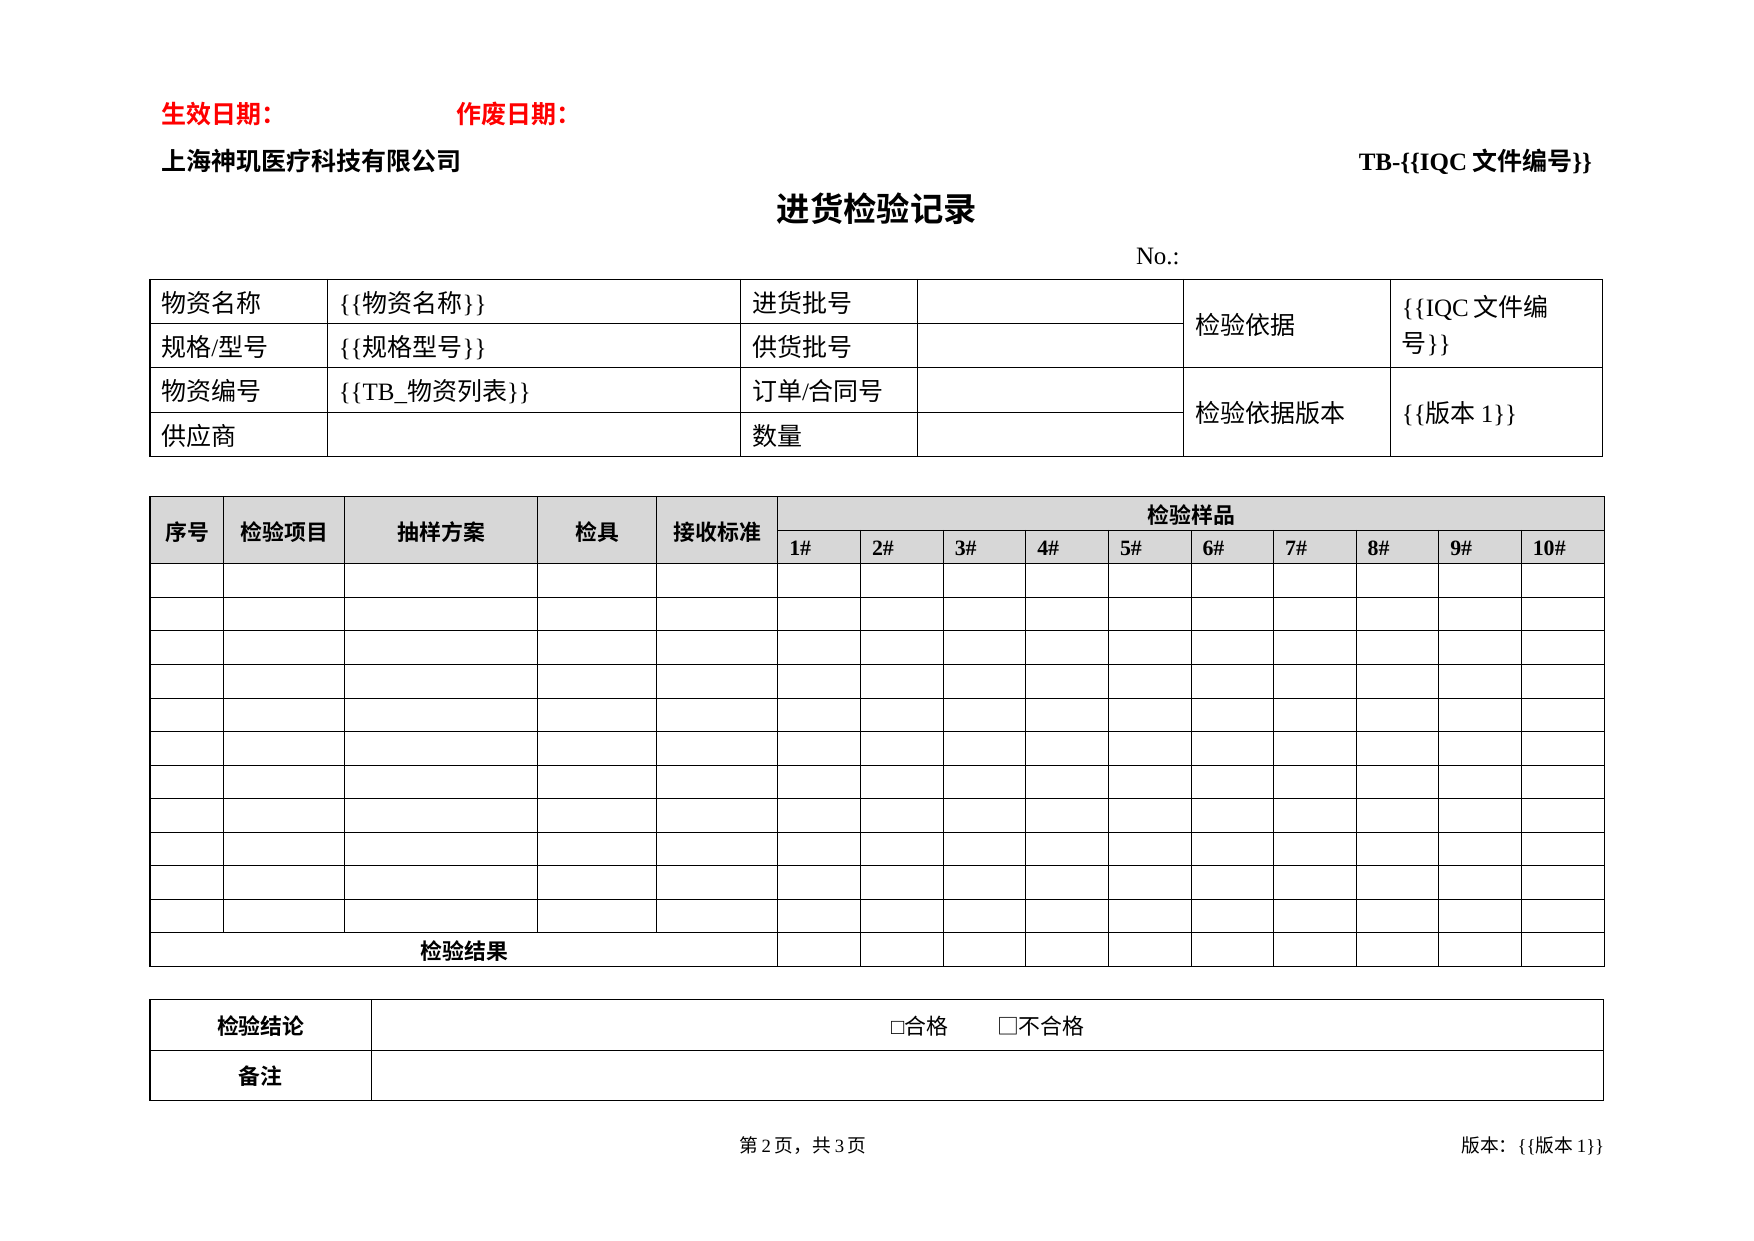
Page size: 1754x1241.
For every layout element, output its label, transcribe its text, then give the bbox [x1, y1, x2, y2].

table_cell [1109, 799, 1191, 832]
table_cell [345, 732, 537, 764]
table_cell [1357, 732, 1438, 764]
table_cell [224, 699, 344, 731]
table_cell [778, 699, 860, 731]
table_cell [861, 933, 943, 966]
table_cell [1439, 933, 1521, 966]
table_cell 2# [861, 531, 943, 563]
table_cell [1439, 564, 1521, 597]
table_header 检验样品 [778, 497, 1604, 530]
table_cell [1439, 766, 1521, 798]
table_cell [1274, 866, 1356, 899]
table_cell [1109, 766, 1191, 798]
table_cell [944, 598, 1025, 630]
table_cell [861, 564, 943, 597]
table_cell [944, 631, 1025, 664]
table_cell [1357, 665, 1438, 697]
table_cell [861, 833, 943, 865]
table_header 检具 [538, 497, 656, 563]
table_cell [151, 699, 223, 731]
table_cell [1192, 598, 1273, 630]
table_cell [1026, 766, 1108, 798]
table_cell [1192, 833, 1273, 865]
table_cell [1192, 766, 1273, 798]
table_cell [1274, 665, 1356, 697]
table_cell [657, 866, 777, 899]
table_cell [224, 799, 344, 832]
table_cell [1274, 766, 1356, 798]
table_cell [1522, 766, 1604, 798]
table_cell [1026, 732, 1108, 764]
table_cell 4# [1026, 531, 1108, 563]
table_cell [151, 799, 223, 832]
table_cell [1026, 631, 1108, 664]
table_cell [151, 631, 223, 664]
table_cell [778, 933, 860, 966]
table_cell [778, 766, 860, 798]
table_cell [1274, 833, 1356, 865]
table_cell 8# [1357, 531, 1438, 563]
table_cell [944, 766, 1025, 798]
table_cell [1109, 933, 1191, 966]
table_cell [1109, 564, 1191, 597]
table_cell [944, 799, 1025, 832]
table_cell [151, 598, 223, 630]
table_cell [1109, 598, 1191, 630]
table_cell [1026, 833, 1108, 865]
table_cell [1192, 699, 1273, 731]
table_cell [1192, 564, 1273, 597]
table_cell [657, 900, 777, 932]
table_cell [944, 933, 1025, 966]
table_cell [861, 598, 943, 630]
table_cell [1522, 732, 1604, 764]
table_cell [224, 732, 344, 764]
table_cell [151, 665, 223, 697]
table_cell [778, 564, 860, 597]
table_cell [1109, 866, 1191, 899]
table_cell [1357, 564, 1438, 597]
table_cell [1357, 598, 1438, 630]
table_cell [944, 699, 1025, 731]
table_cell [345, 699, 537, 731]
table_cell [224, 564, 344, 597]
table_cell [345, 598, 537, 630]
table_cell [1522, 665, 1604, 697]
table_cell 1# [778, 531, 860, 563]
table_cell [1439, 833, 1521, 865]
table_cell [151, 732, 223, 764]
table_cell [778, 866, 860, 899]
table_cell [1274, 799, 1356, 832]
table_header 检验项目 [224, 497, 344, 563]
table_cell [861, 766, 943, 798]
table_cell [861, 732, 943, 764]
table_cell [1357, 799, 1438, 832]
table_cell [1439, 598, 1521, 630]
table_cell [1357, 933, 1438, 966]
table_cell [345, 665, 537, 697]
table_cell [224, 833, 344, 865]
table_header 检验结论 [151, 1000, 371, 1049]
table_cell [1109, 665, 1191, 697]
table_cell [538, 833, 656, 865]
table_cell [861, 665, 943, 697]
table_cell [944, 564, 1025, 597]
table_cell [1439, 732, 1521, 764]
table_cell [1109, 732, 1191, 764]
table_cell [944, 665, 1025, 697]
table_cell [778, 799, 860, 832]
table_cell [224, 900, 344, 932]
table_cell [1439, 631, 1521, 664]
table_cell [345, 799, 537, 832]
table_cell [778, 833, 860, 865]
table_cell [538, 799, 656, 832]
table_cell 5# [1109, 531, 1191, 563]
table_cell [657, 631, 777, 664]
table_cell [372, 1051, 1603, 1100]
table_cell [657, 766, 777, 798]
table_cell [1192, 900, 1273, 932]
table_cell [1357, 833, 1438, 865]
table_cell [1357, 699, 1438, 731]
table_cell [1026, 564, 1108, 597]
table_cell [1274, 699, 1356, 731]
table_cell [778, 598, 860, 630]
table_cell [778, 732, 860, 764]
table_cell [538, 665, 656, 697]
table_cell [538, 766, 656, 798]
table_cell [1109, 699, 1191, 731]
table_cell [151, 564, 223, 597]
table_cell [861, 866, 943, 899]
table_cell 9# [1439, 531, 1521, 563]
table_cell [657, 732, 777, 764]
table_cell [944, 866, 1025, 899]
table_cell [657, 799, 777, 832]
table_cell [657, 699, 777, 731]
table_cell [1026, 900, 1108, 932]
table_cell [944, 732, 1025, 764]
table_cell [1026, 933, 1108, 966]
table_cell [538, 564, 656, 597]
table_cell [1522, 564, 1604, 597]
table_cell [657, 833, 777, 865]
table_cell [538, 866, 656, 899]
table_cell [1522, 598, 1604, 630]
table_cell [1274, 631, 1356, 664]
table_cell [778, 665, 860, 697]
table_cell [861, 699, 943, 731]
table_cell [1274, 900, 1356, 932]
table_cell [224, 866, 344, 899]
table_cell [657, 564, 777, 597]
table_cell [224, 598, 344, 630]
table_cell [1109, 900, 1191, 932]
table_cell [151, 900, 223, 932]
table_cell [1192, 866, 1273, 899]
table_header 抽样方案 [345, 497, 537, 563]
table_cell [151, 866, 223, 899]
table_cell 10# [1522, 531, 1604, 563]
table_cell [151, 766, 223, 798]
table_cell [1274, 564, 1356, 597]
table_cell [657, 665, 777, 697]
table_cell [538, 598, 656, 630]
table_cell [345, 900, 537, 932]
table_cell [1192, 933, 1273, 966]
table_cell [538, 699, 656, 731]
table_cell [778, 631, 860, 664]
table_cell [778, 900, 860, 932]
table_cell [1026, 799, 1108, 832]
table_cell [1192, 799, 1273, 832]
table_cell [1026, 598, 1108, 630]
table_cell [1439, 665, 1521, 697]
table_cell [1192, 732, 1273, 764]
table_cell 6# [1192, 531, 1273, 563]
table_cell [224, 766, 344, 798]
table_cell [944, 833, 1025, 865]
table_cell [1357, 766, 1438, 798]
table_cell [345, 631, 537, 664]
table_cell [538, 900, 656, 932]
table_cell [1439, 900, 1521, 932]
table_cell [151, 833, 223, 865]
table_cell [1522, 933, 1604, 966]
table_cell [1439, 799, 1521, 832]
table_cell [861, 900, 943, 932]
table_cell [1109, 631, 1191, 664]
table_cell [1357, 866, 1438, 899]
table_cell [345, 833, 537, 865]
table_cell 备注 [151, 1051, 371, 1100]
table_cell [538, 732, 656, 764]
table_cell [224, 665, 344, 697]
table_cell [1274, 598, 1356, 630]
table_cell [1439, 699, 1521, 731]
table_cell 7# [1274, 531, 1356, 563]
table_cell 3# [944, 531, 1025, 563]
table_cell [1522, 799, 1604, 832]
table_cell [1274, 933, 1356, 966]
table_cell [1522, 631, 1604, 664]
table_header 序号 [151, 497, 223, 563]
table_cell [345, 866, 537, 899]
table_cell [1109, 833, 1191, 865]
table_cell [861, 799, 943, 832]
table_cell [1522, 866, 1604, 899]
table_cell [1026, 699, 1108, 731]
table_cell [1192, 665, 1273, 697]
table_cell [861, 631, 943, 664]
table_cell [224, 631, 344, 664]
table_cell [1522, 833, 1604, 865]
table_cell [1522, 699, 1604, 731]
table_cell [1026, 866, 1108, 899]
table_cell [1357, 631, 1438, 664]
table_cell [1522, 900, 1604, 932]
table_cell [345, 564, 537, 597]
table_cell [944, 900, 1025, 932]
table_header □合格 □不合格 [372, 1000, 1603, 1049]
table_cell [1274, 732, 1356, 764]
table_cell [538, 631, 656, 664]
table_cell 检验结果 [151, 933, 777, 966]
table_cell [1357, 900, 1438, 932]
table_cell [345, 766, 537, 798]
table_cell [1439, 866, 1521, 899]
table_header 接收标准 [657, 497, 777, 563]
table_cell [657, 598, 777, 630]
table_cell [1192, 631, 1273, 664]
table_cell [1026, 665, 1108, 697]
